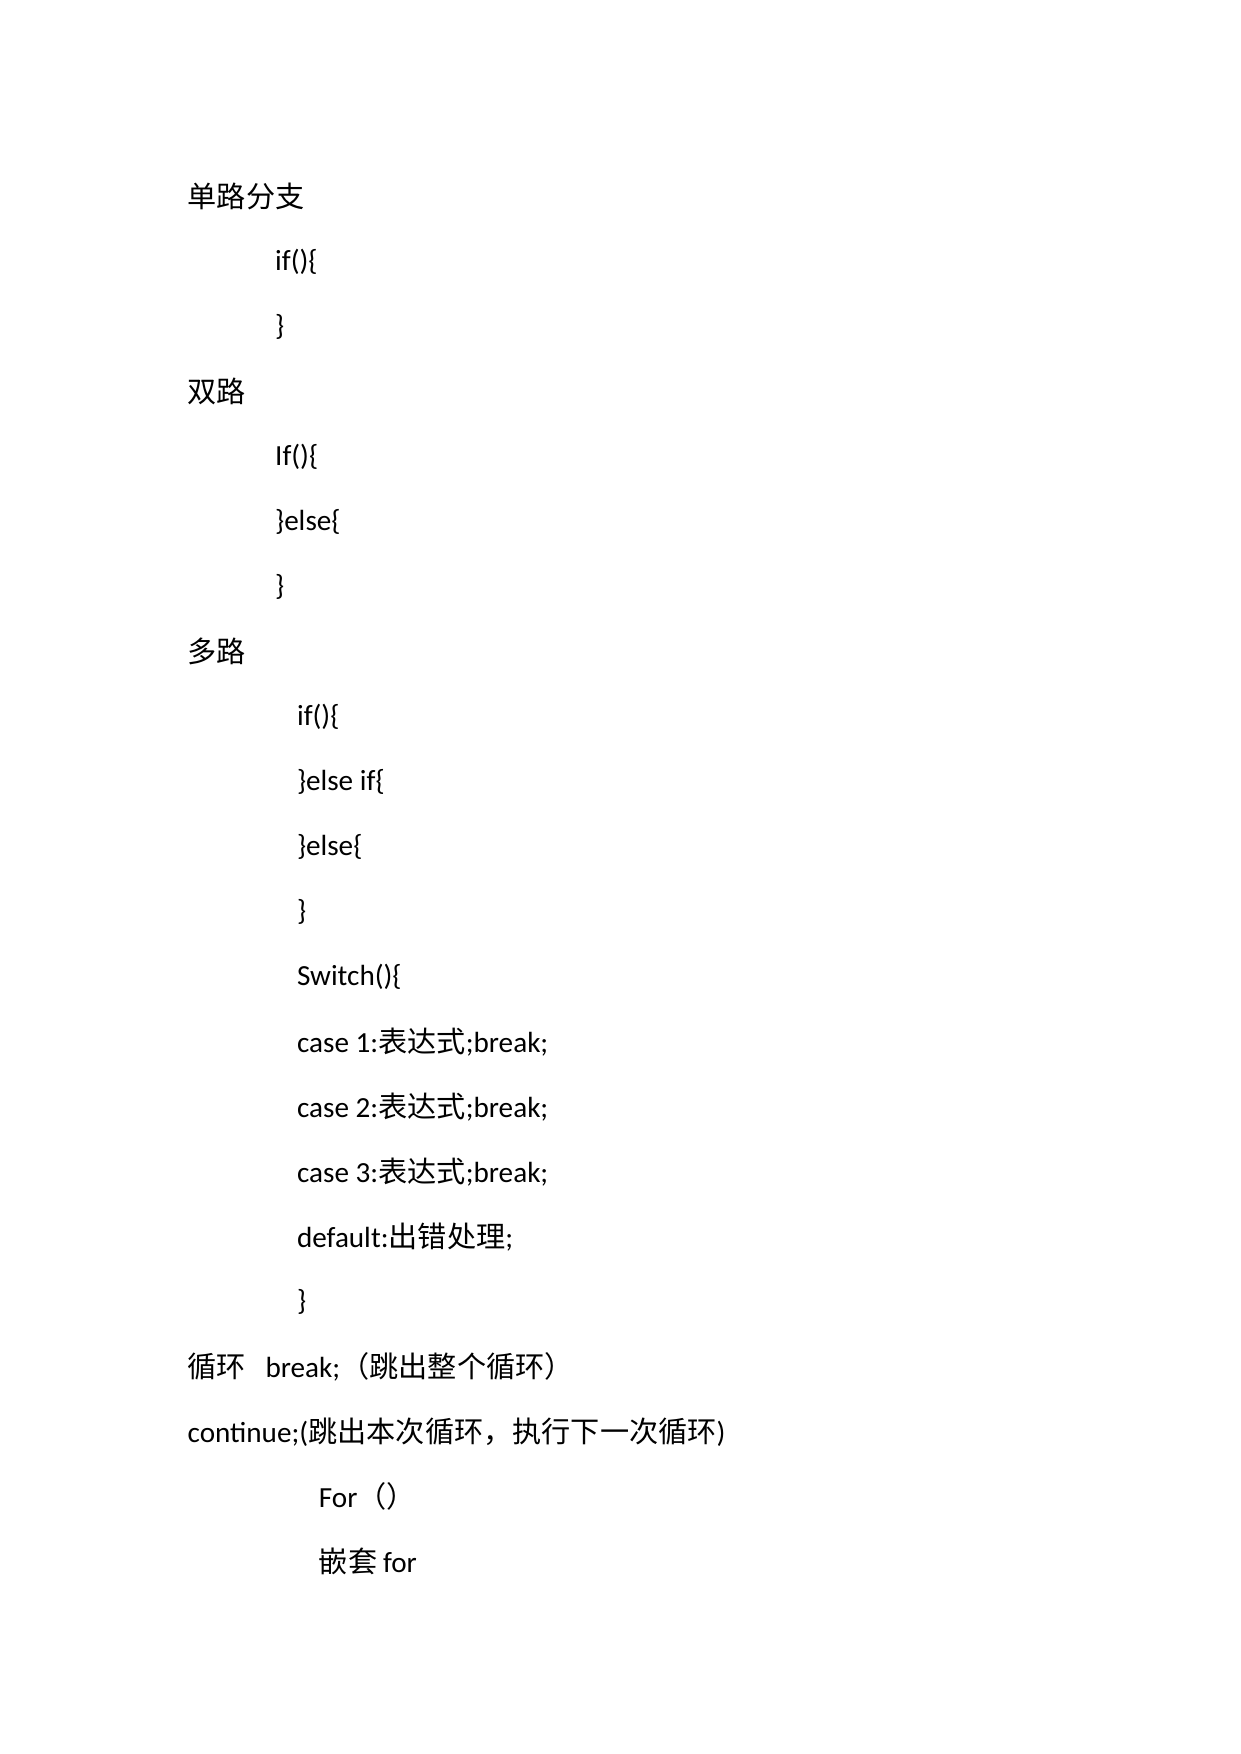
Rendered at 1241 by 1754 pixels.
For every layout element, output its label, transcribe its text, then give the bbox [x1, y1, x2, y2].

text if(){ [297, 682, 1053, 747]
text } [297, 877, 1053, 942]
text }else if{ [297, 747, 1053, 812]
text if(){ [275, 227, 1053, 292]
text 单路分支 [187, 162, 1053, 227]
text } [275, 292, 1053, 357]
text For（） [275, 1462, 1053, 1527]
text continue;(跳出本次循环，执行下一次循环) [187, 1397, 1053, 1462]
text Switch(){ [297, 942, 1053, 1007]
text case 1:表达式;break; [297, 1007, 1053, 1072]
text } [275, 552, 1053, 617]
text case 3:表达式;break; [297, 1137, 1053, 1202]
text default:出错处理; [297, 1202, 1053, 1267]
text case 2:表达式;break; [297, 1072, 1053, 1137]
text 双路 [187, 357, 1053, 422]
text 循环 break;（跳出整个循环） [187, 1332, 1053, 1397]
text }else{ [275, 487, 1053, 552]
text 嵌套for [275, 1527, 1053, 1592]
text 多路 [187, 617, 1053, 682]
text If(){ [275, 422, 1053, 487]
text }else{ [297, 812, 1053, 877]
text } [297, 1267, 1053, 1332]
